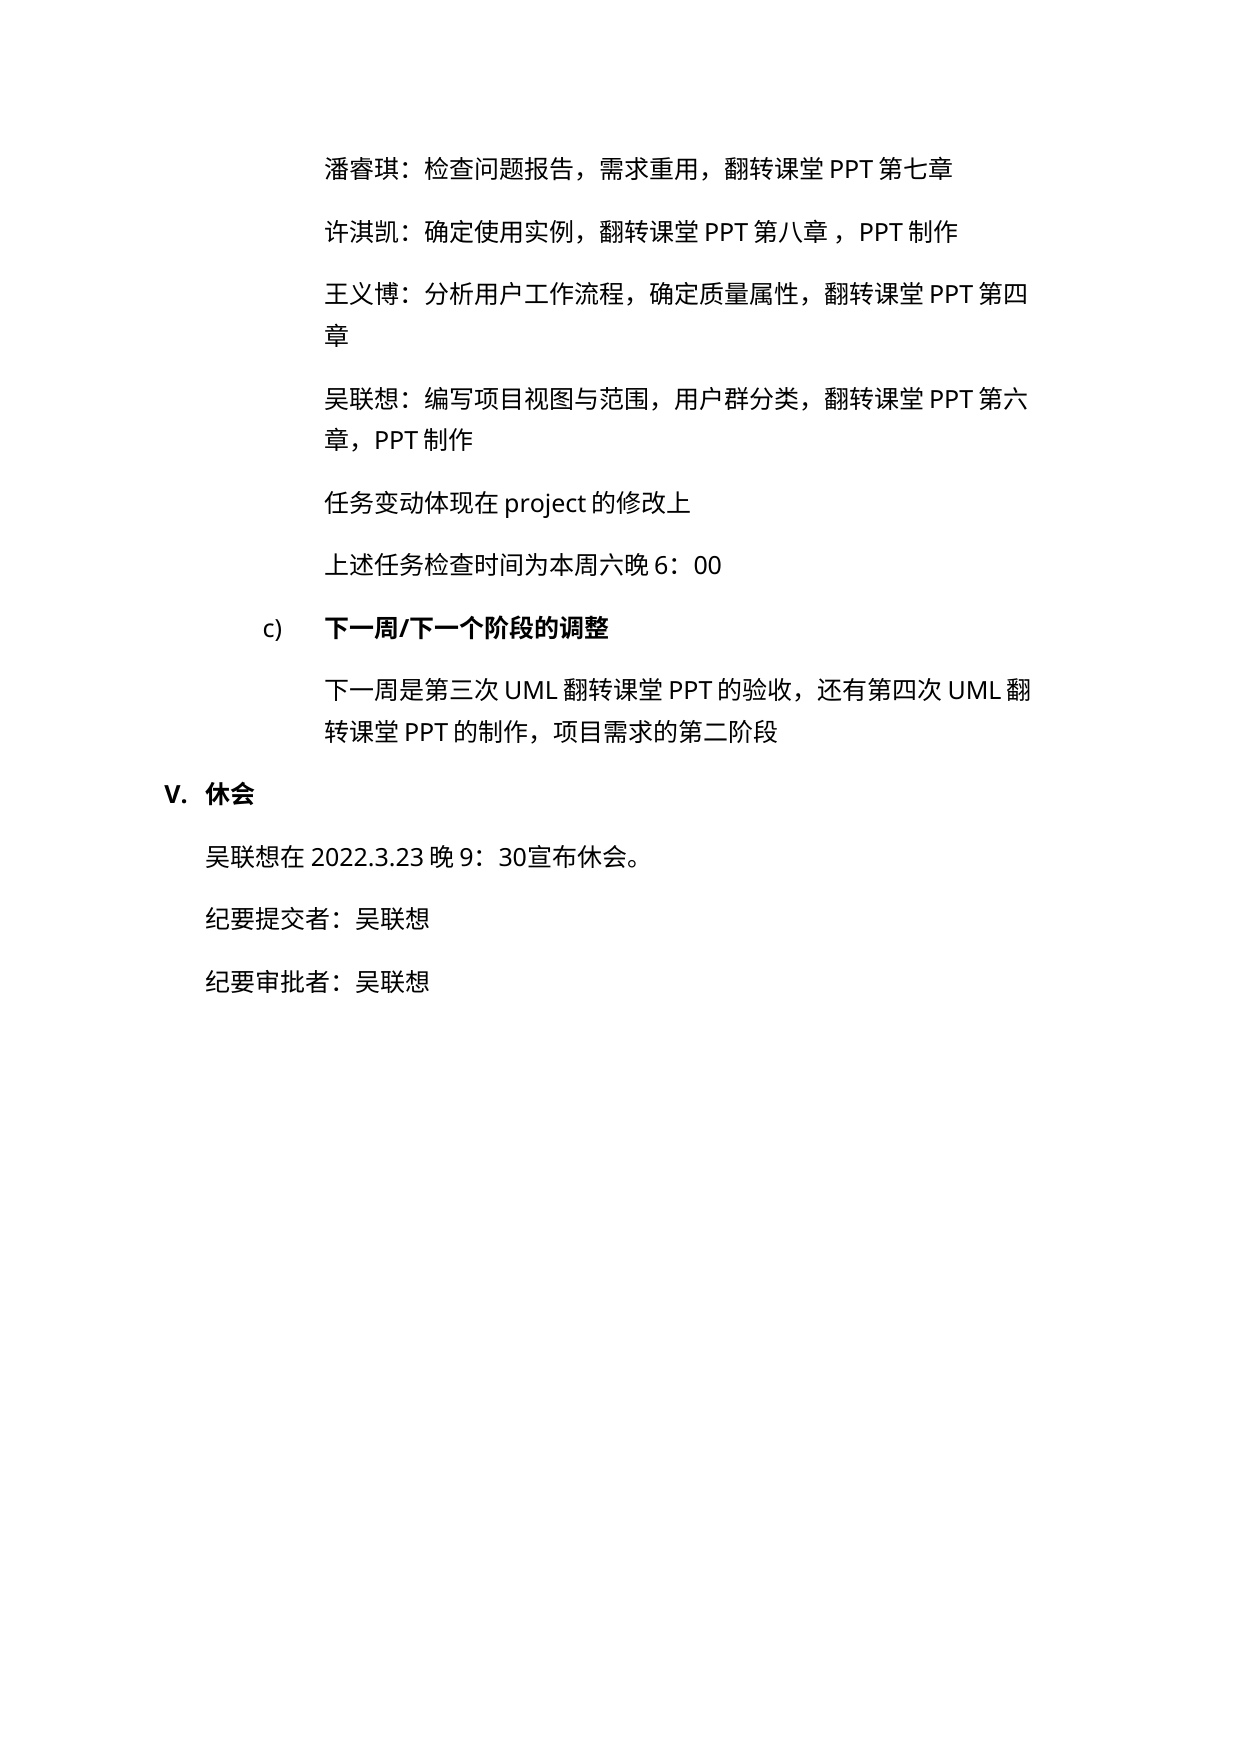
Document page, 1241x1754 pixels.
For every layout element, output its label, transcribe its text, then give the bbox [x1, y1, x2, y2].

list 吴联想：编写项目视图与范围，用户群分类，翻转课堂PPT第六章，PPT制作 [324, 379, 1053, 457]
list 上述任务检查时间为本周六晚6：00 [324, 546, 1053, 582]
text ：吴联想 [206, 900, 1053, 936]
list 许淇凯：确定使用实例，翻转课堂PPT第八章 ，PPT制作 [324, 212, 1053, 249]
text 在2022.3.23晚9：30。 [206, 837, 1053, 874]
list 王义博：分析用户工作流程，确定质量属性，翻转课堂PPT第四章 [324, 275, 1053, 353]
list 潘睿琪：检查问题报告，需求重用，翻转课堂PPT第七章 [324, 150, 1053, 186]
list 任务变动体现在project的修改上 [324, 483, 1053, 519]
list 下一周/下一个阶段的调整 [262, 608, 1053, 644]
text ：吴联想 [206, 962, 1053, 999]
list 下一周是第三次UML翻转课堂PPT的验收，还有第四次UML翻转课堂PPT的制作，项目需求的第二阶段 [324, 671, 1053, 749]
